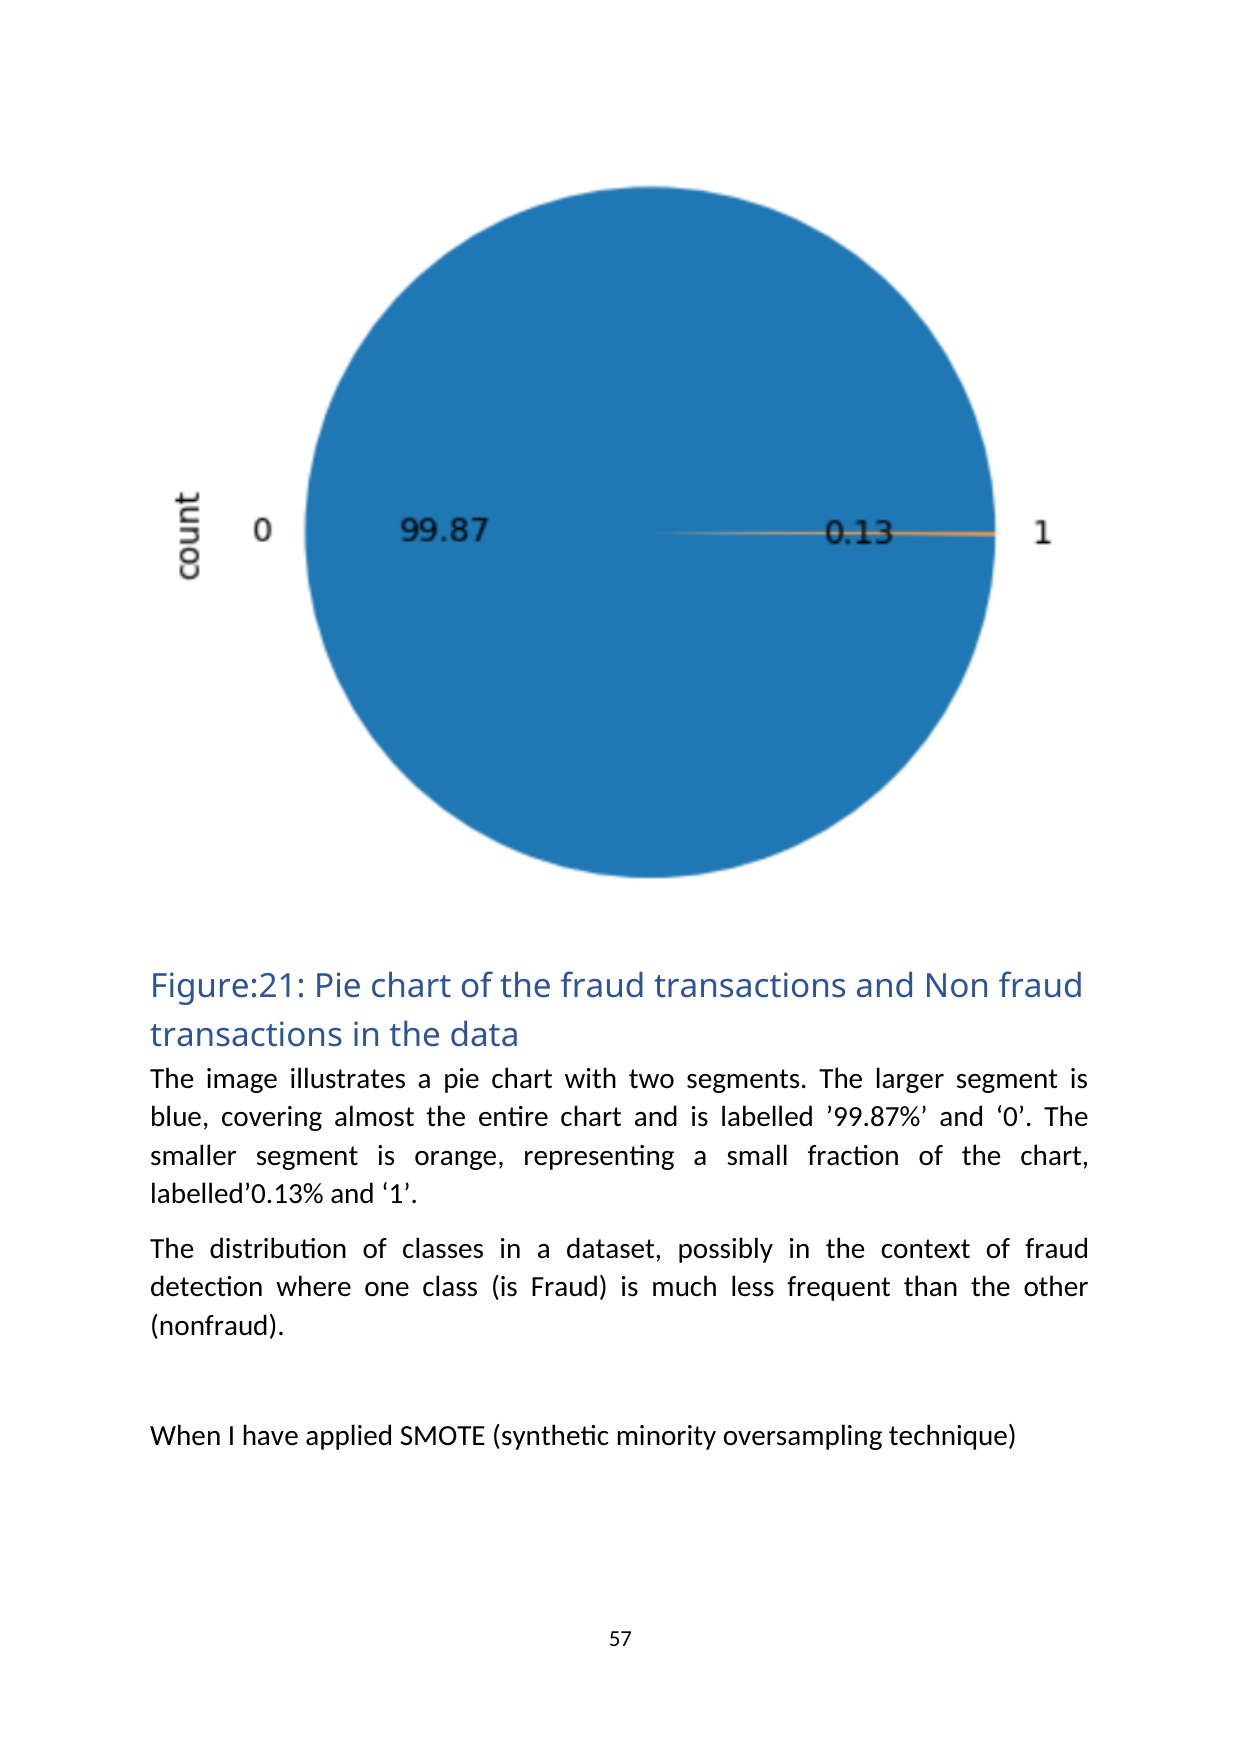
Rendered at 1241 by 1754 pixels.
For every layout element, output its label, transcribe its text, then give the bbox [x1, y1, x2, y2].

text When I have applied SMOTE (synthetic minority oversampling technique) [150, 1417, 1090, 1453]
subtitle Figure:21: Pie chart of the fraud transactions and Non fraud transactions in the data [150, 962, 1090, 1056]
text The distribution of classes in a dataset, possibly in the context of fraud detection where one class (is Fraud) is much less frequent than the other (nonfraud). [150, 1230, 1090, 1343]
text The image illustrates a pie chart with two segments. The larger segment is blue, covering almost the entire chart and is labelled ’99.87%’ and ‘0’. The smaller segment is orange, representing a small fraction of the chart, labelled’0.13% and ‘1’. [150, 1060, 1090, 1211]
picture [150, 150, 1091, 935]
